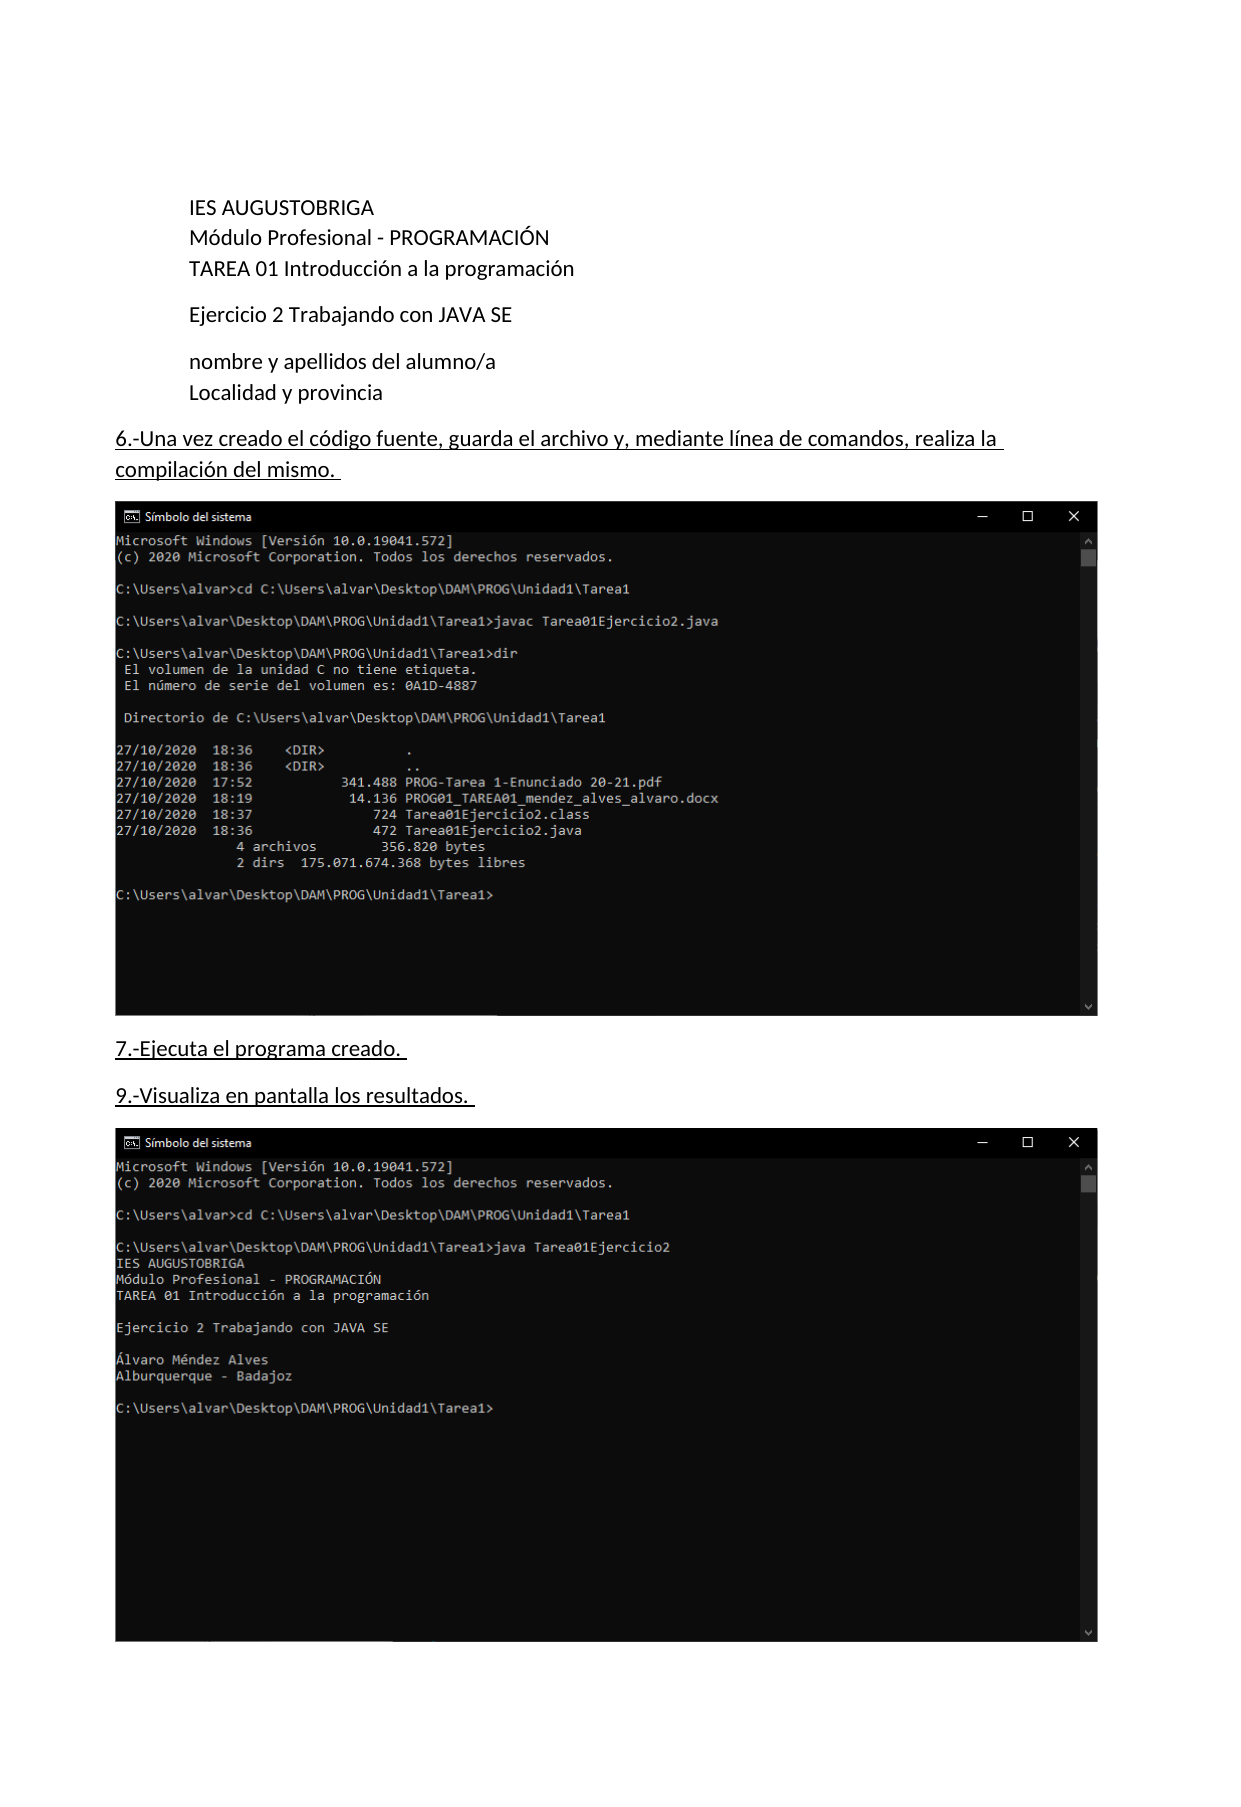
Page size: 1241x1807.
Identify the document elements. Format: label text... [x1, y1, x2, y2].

picture [115, 501, 1098, 1016]
text 7.-Ejecuta el programa creado. [115, 1034, 1098, 1062]
text Ejercicio 2 Trabajando con JAVA SE [189, 301, 1098, 328]
text nombre y apellidos del alumno/a Localidad y provincia [189, 347, 1098, 406]
picture [115, 1128, 1098, 1642]
text 6.-Una vez creado el código fuente, guarda el archivo y, mediante línea de comandos, realiza la compilación del mismo. [115, 424, 1098, 483]
text IES AUGUSTOBRIGA Módulo Profesional - PROGRAMACIÓN TAREA 01 Introducción a la programación [189, 193, 1098, 282]
text 9.-Visualiza en pantalla los resultados. [115, 1081, 1098, 1109]
